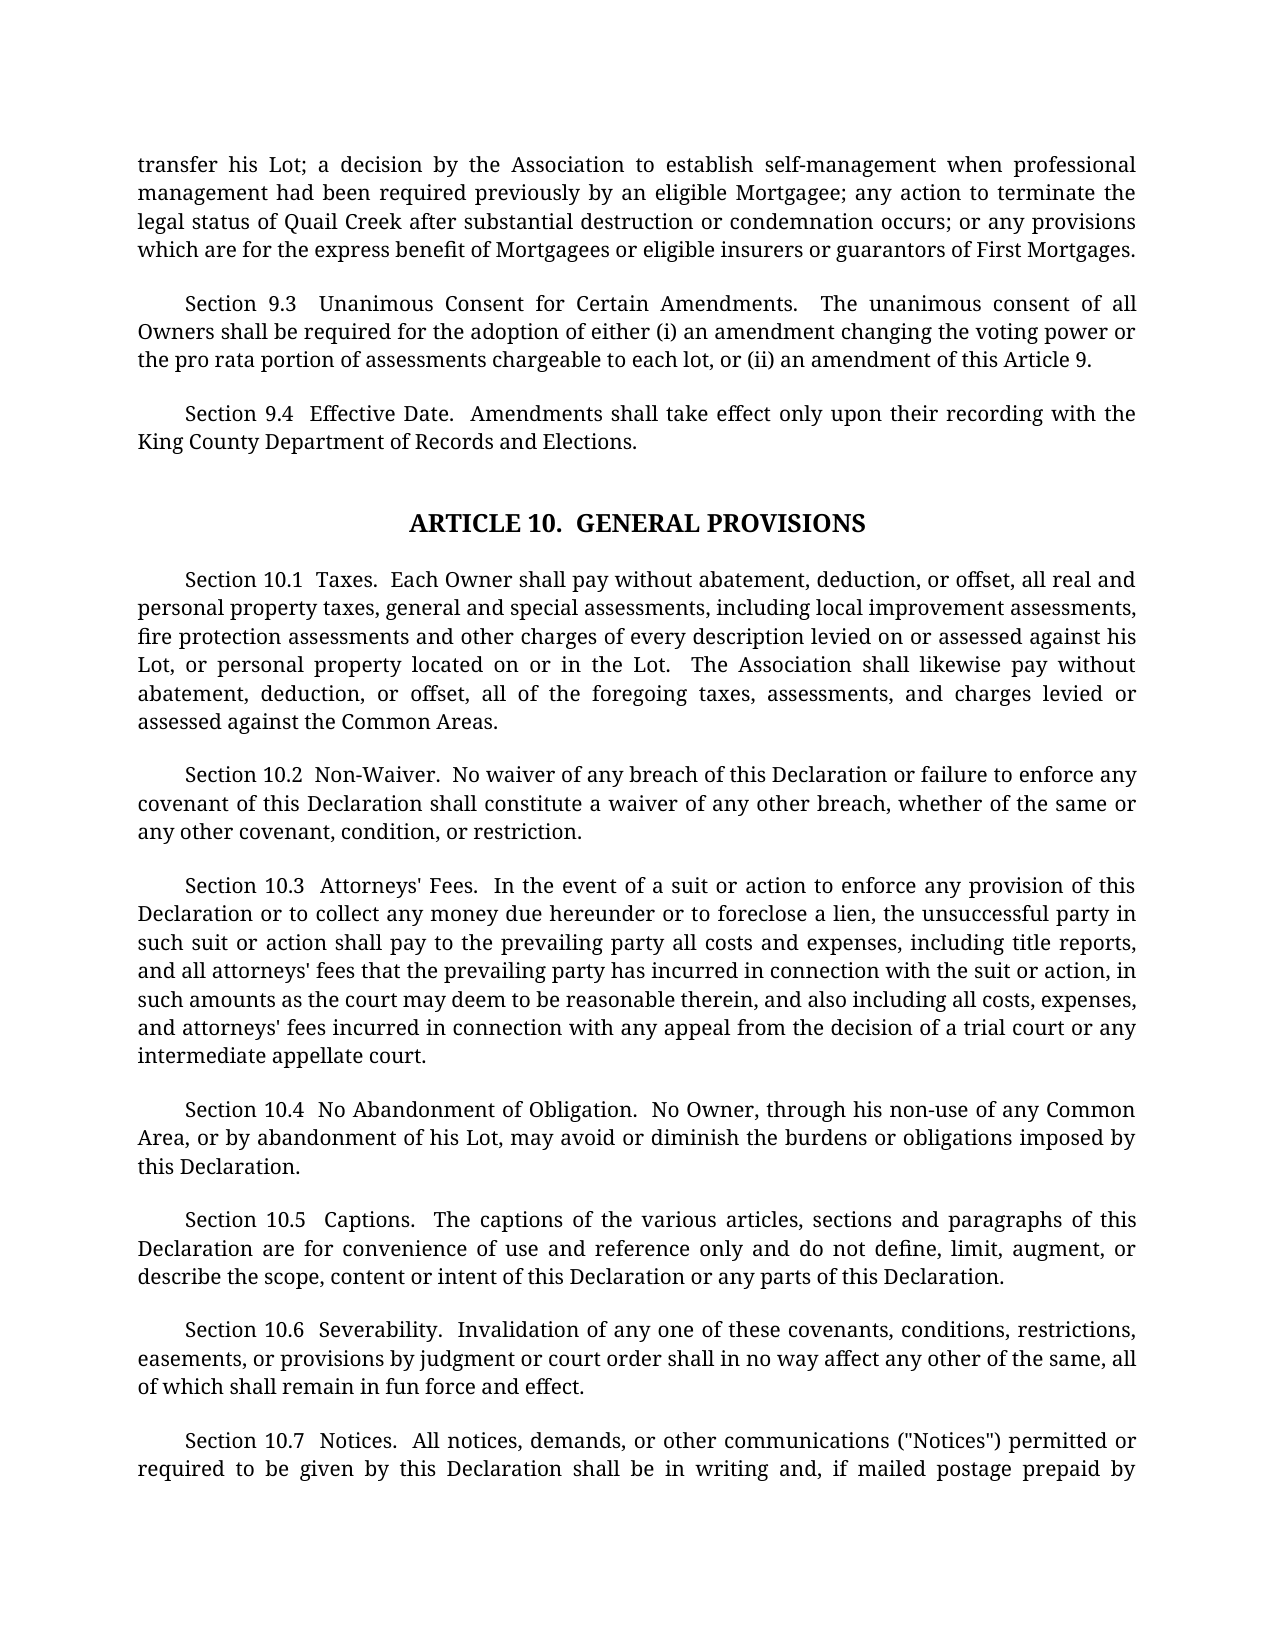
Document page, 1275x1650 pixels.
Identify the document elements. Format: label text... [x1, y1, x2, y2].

text Section 10.2 Non-Waiver. No waiver of any breach of this Declaration or failure to enforce any covenant of this Declaration shall constitute a waiver of any other breach, whether of the same or any other covenant, condition, or restriction. [137, 761, 1138, 846]
text Section 10.1 Taxes. Each Owner shall pay without abatement, deduction, or offset, all real and personal property taxes, general and special assessments, including local improvement assessments, fire protection assessments and other charges of every description levied on or assessed against his Lot, or personal property located on or in the Lot. The Association shall likewise pay without abatement, deduction, or offset, all of the foregoing taxes, assessments, and charges levied or assessed against the Common Areas. [137, 565, 1138, 736]
text Section 9.4 Effective Date. Amendments shall take effect only upon their recording with the King County Department of Records and Elections. [137, 399, 1138, 456]
title ARTICLE 10. GENERAL PROVISIONS [137, 506, 1138, 540]
text Section 9.3 Unanimous Consent for Certain Amendments. The unanimous consent of all Owners shall be required for the adoption of either (i) an amendment changing the voting power or the pro rata portion of assessments chargeable to each lot, or (ii) an amendment of this Article 9. [137, 289, 1138, 374]
text Section 10.3 Attorneys' Fees. In the event of a suit or action to enforce any provision of this Declaration or to collect any money due hereunder or to foreclose a lien, the unsuccessful party in such suit or action shall pay to the prevailing party all costs and expenses, including title reports, and all attorneys' fees that the prevailing party has incurred in connection with the suit or action, in such amounts as the court may deem to be reasonable therein, and also including all costs, expenses, and attorneys' fees incurred in connection with any appeal from the decision of a trial court or any intermediate appellate court. [137, 871, 1138, 1070]
